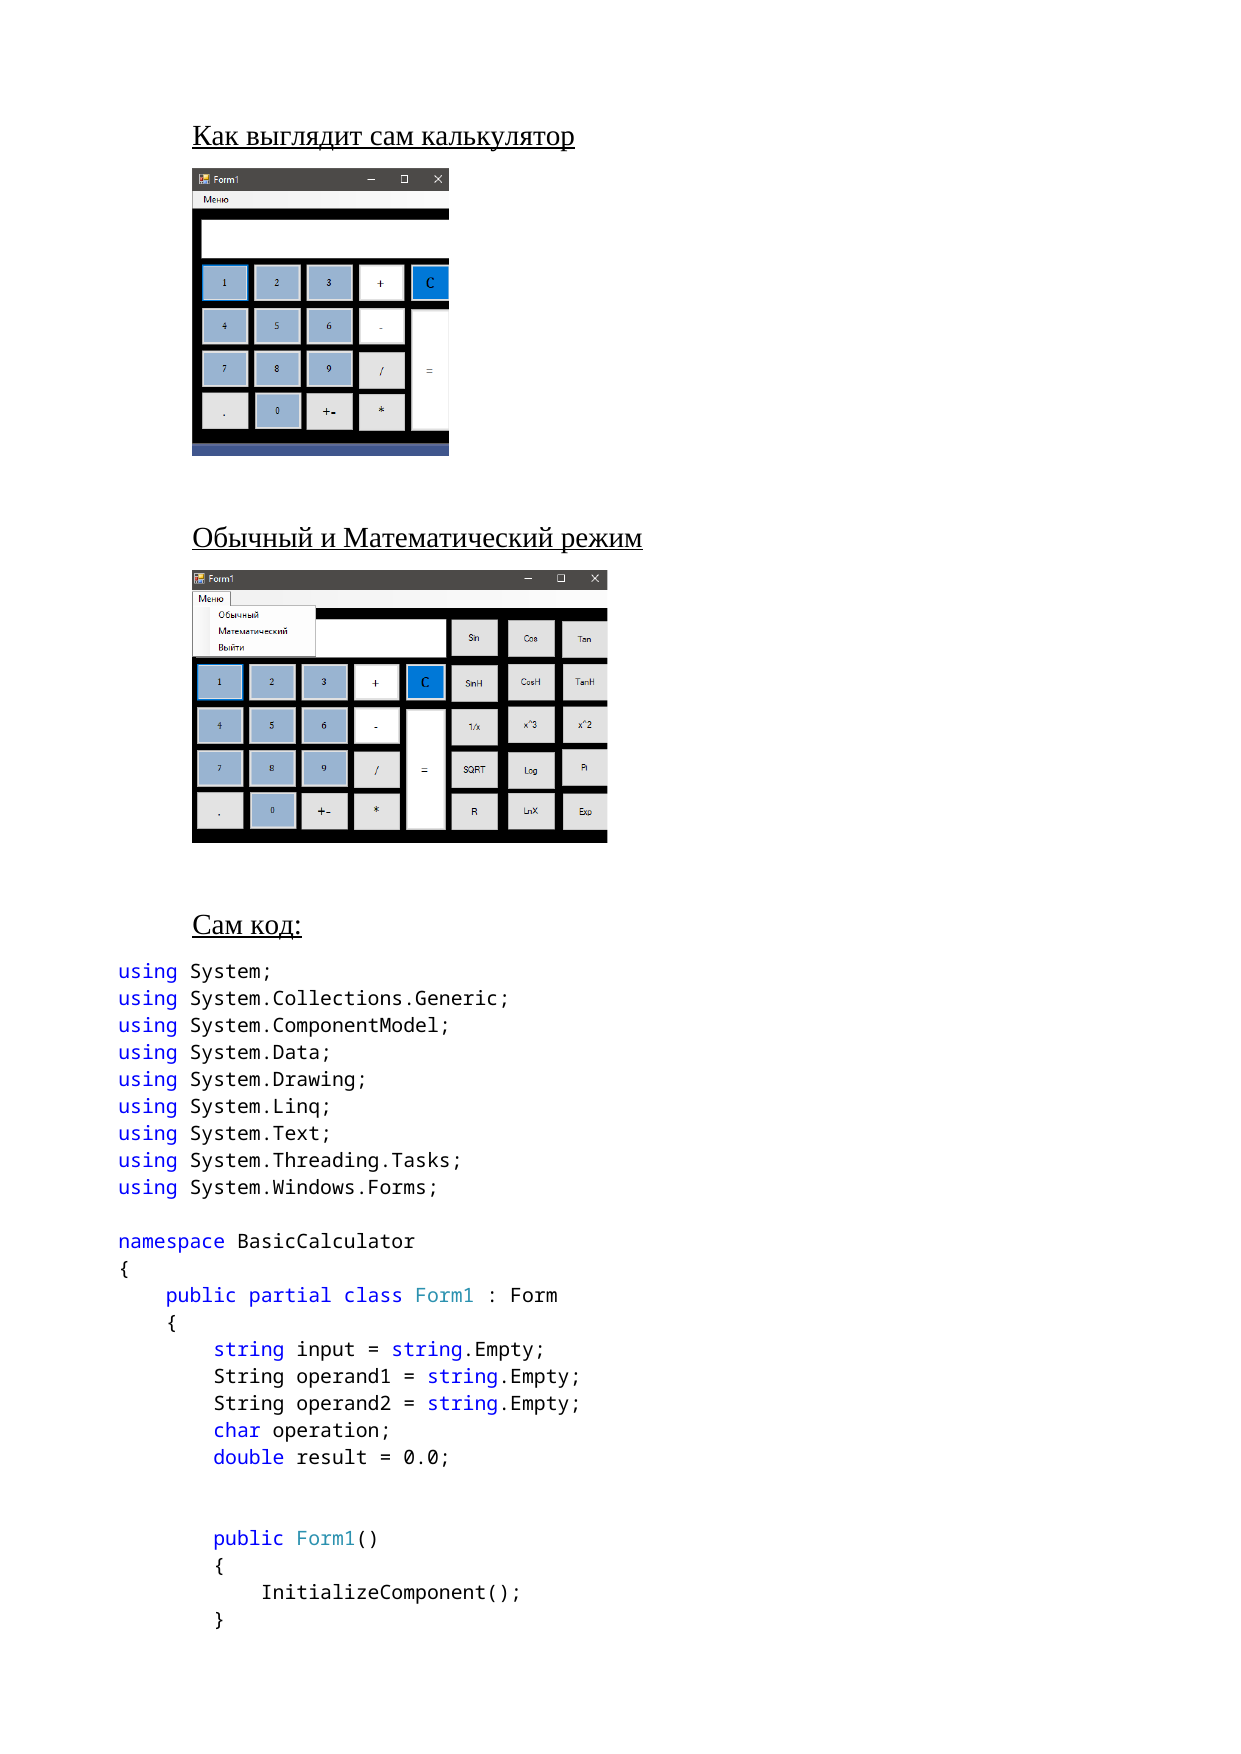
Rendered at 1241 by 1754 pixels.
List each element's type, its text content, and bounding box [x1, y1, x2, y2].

text Обычный и Математический режим [118, 520, 1122, 553]
picture [192, 570, 608, 843]
text InitializeComponent(); [118, 1578, 1122, 1605]
text using System.Linq; [118, 1092, 1122, 1119]
picture [192, 168, 449, 456]
text { [118, 1254, 1122, 1281]
text using System.ComponentModel; [118, 1012, 1122, 1038]
text Как выглядит сам калькулятор [118, 118, 1122, 152]
text namespace BasicCalculator [118, 1227, 1122, 1254]
text Сам код: [118, 907, 1122, 941]
text using System.Drawing; [118, 1066, 1122, 1092]
text { [118, 1308, 1122, 1335]
text { [118, 1551, 1122, 1578]
text using System.Windows.Forms; [118, 1173, 1122, 1200]
text double result = 0.0; [118, 1443, 1122, 1470]
text public partial class Form1 : Form [118, 1281, 1122, 1308]
text String operand2 = string.Empty; [118, 1389, 1122, 1416]
text using System.Collections.Generic; [118, 984, 1122, 1012]
text using System.Text; [118, 1119, 1122, 1146]
text String operand1 = string.Empty; [118, 1362, 1122, 1389]
text using System.Threading.Tasks; [118, 1146, 1122, 1173]
text } [118, 1605, 1122, 1632]
text using System; [118, 958, 1122, 984]
text public Form1() [118, 1524, 1122, 1551]
text string input = string.Empty; [118, 1335, 1122, 1362]
text char operation; [118, 1416, 1122, 1443]
text using System.Data; [118, 1038, 1122, 1066]
